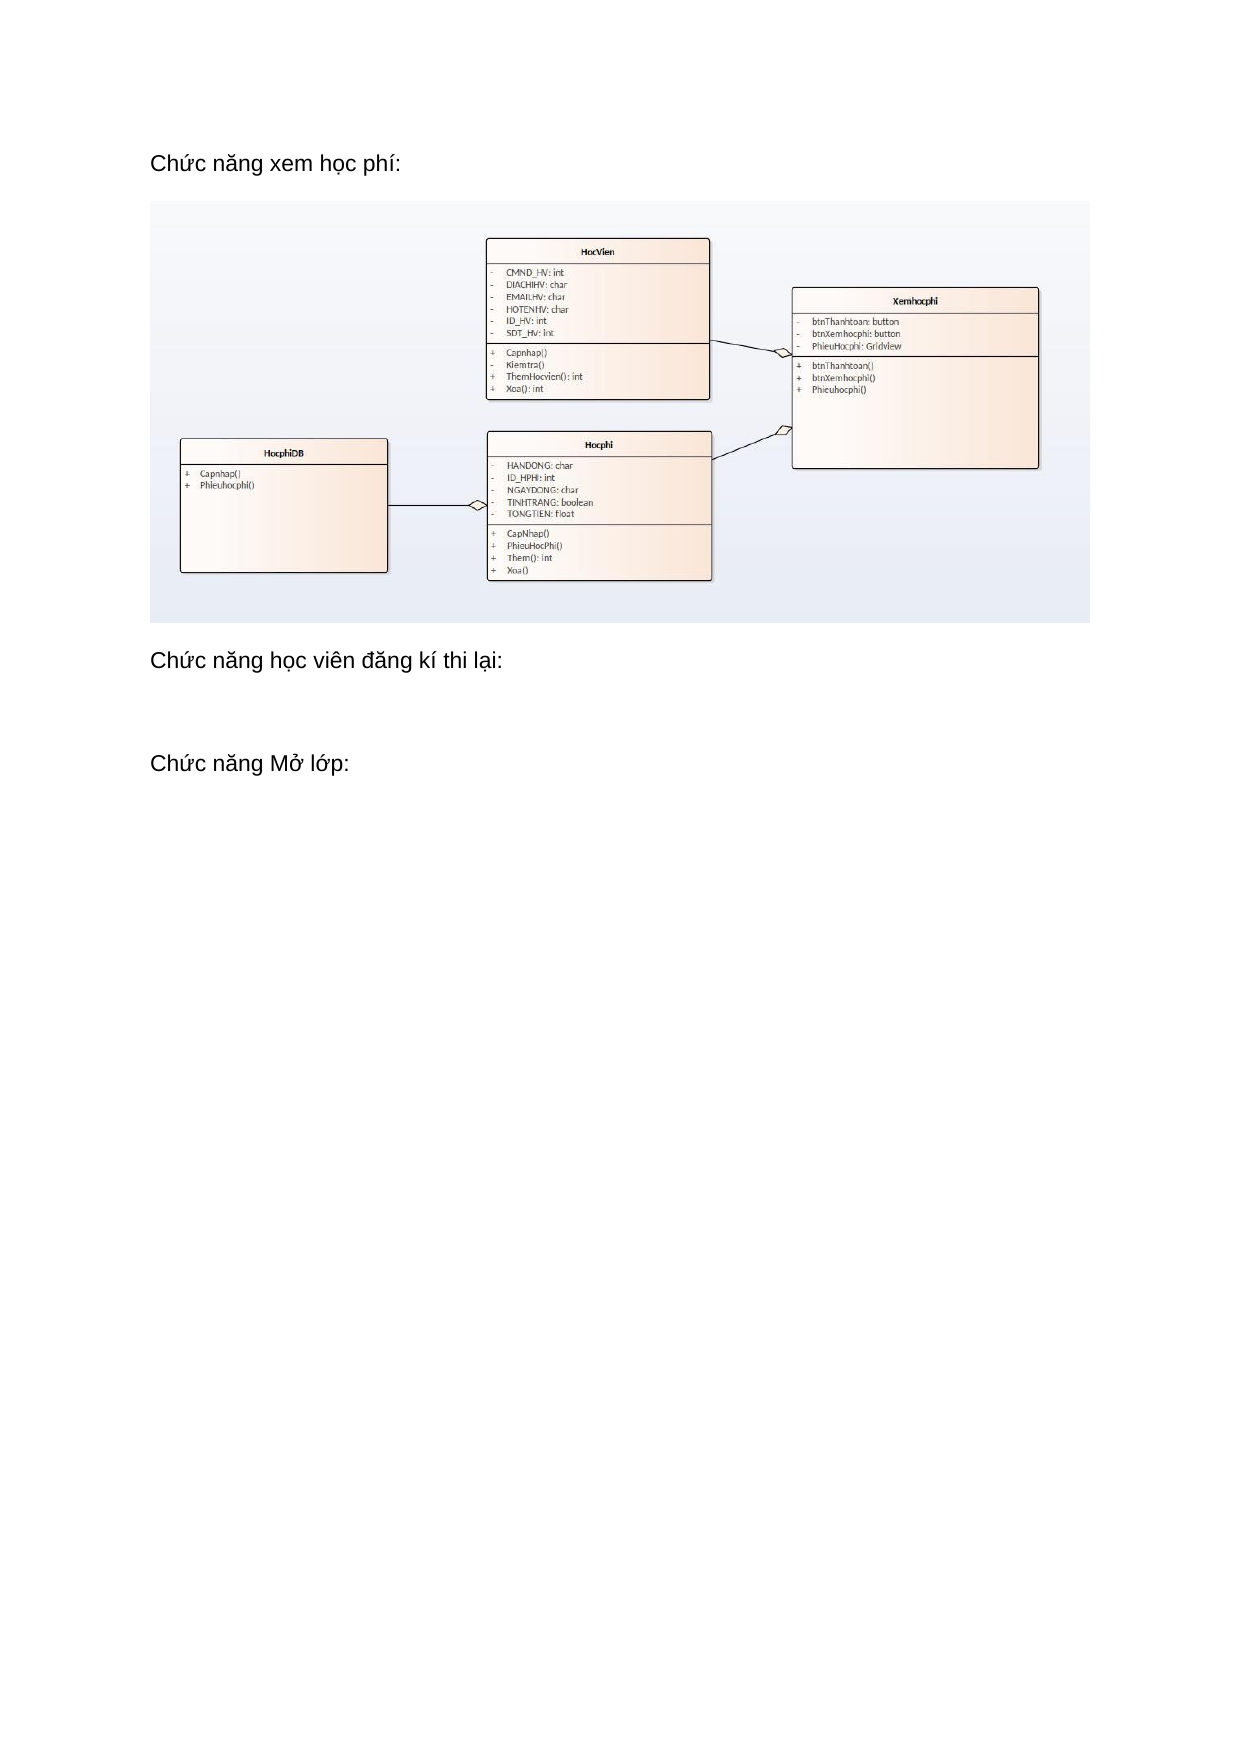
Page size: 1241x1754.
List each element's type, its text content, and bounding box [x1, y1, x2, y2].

text Chức năng xem học phí: [150, 150, 1090, 176]
text Chức năng Mở lớp: [150, 750, 1090, 776]
picture [150, 201, 1091, 623]
text Chức năng học viên đăng kí thi lại: [150, 647, 1090, 673]
